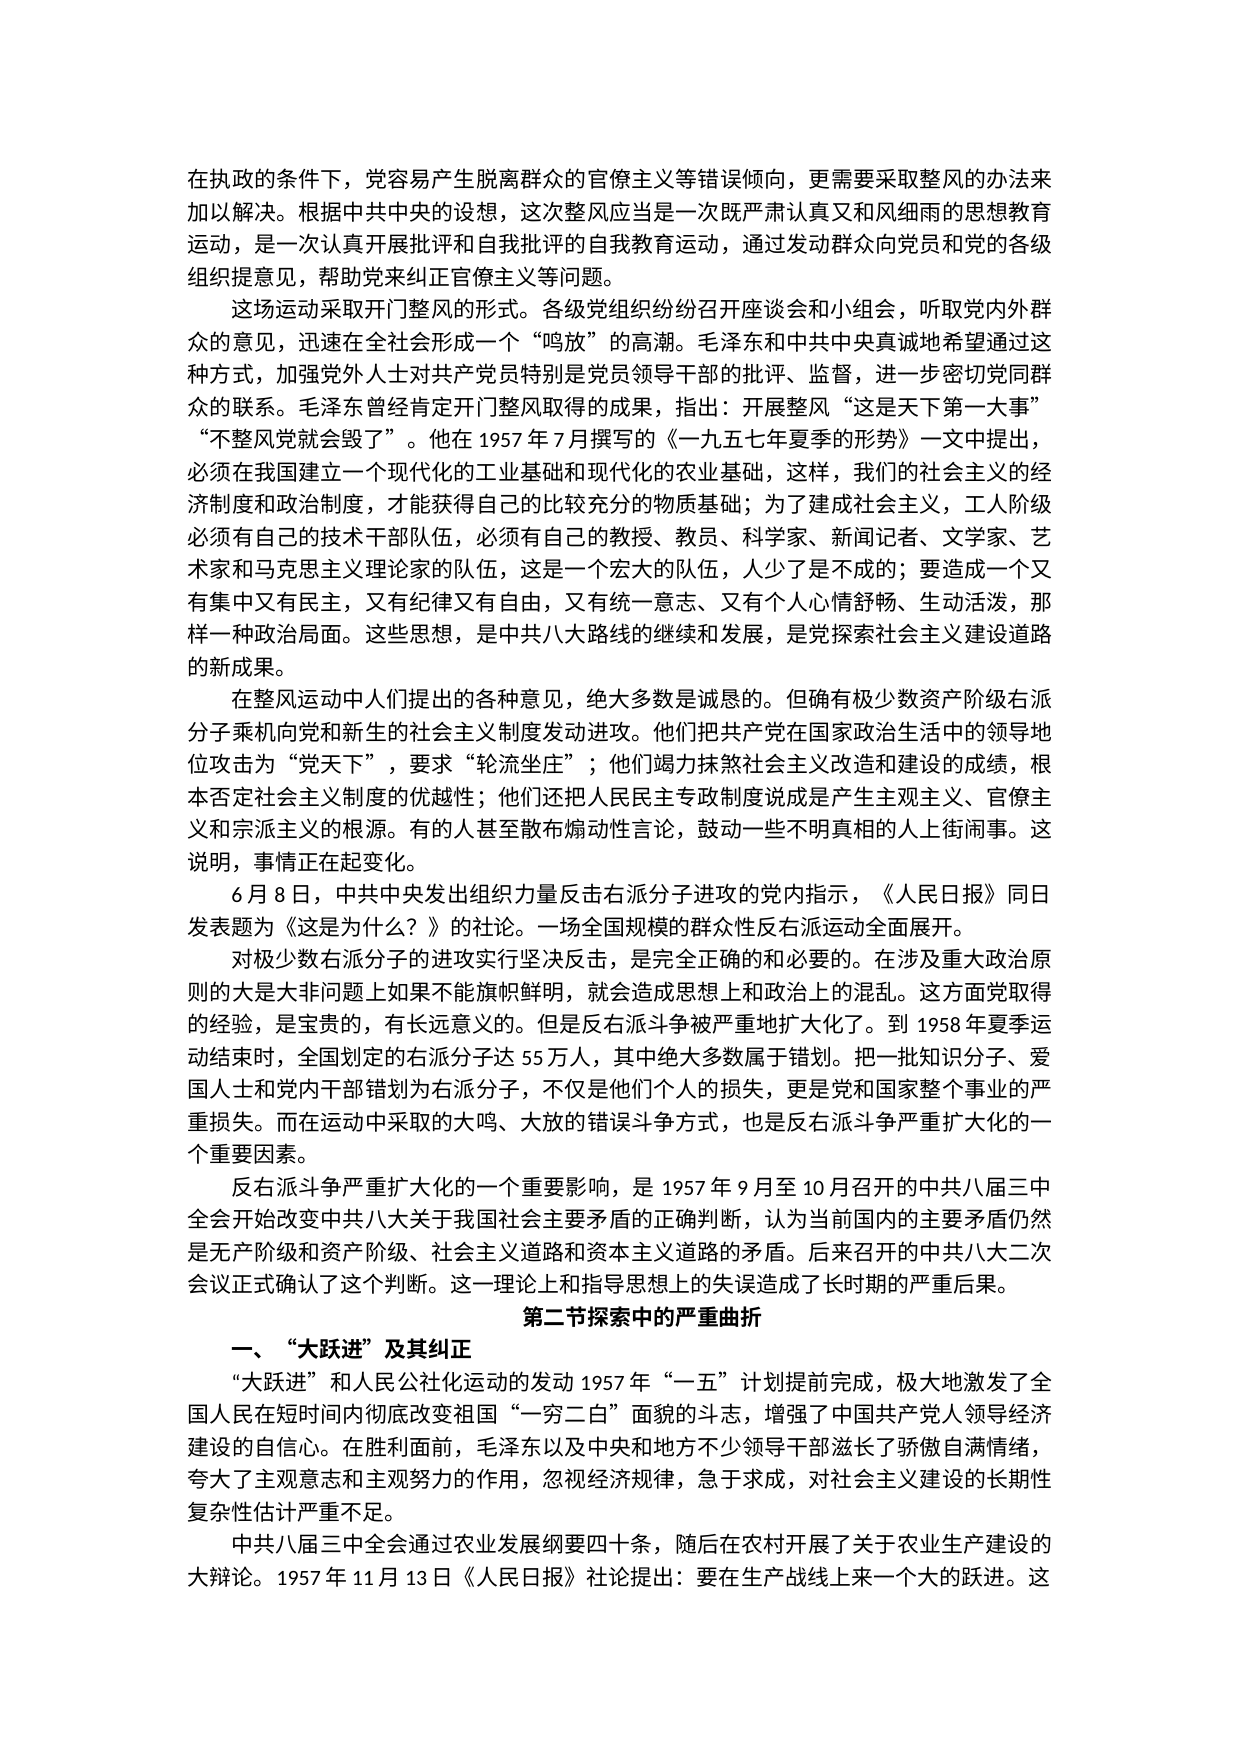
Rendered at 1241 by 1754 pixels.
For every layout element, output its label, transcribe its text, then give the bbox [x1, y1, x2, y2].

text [187, 162, 1053, 292]
text 反右派斗争严重扩大化的一个重要影响，是1957年9月至10月召开的中共八届三中全会开始改变中共八大关于我国社会主要矛盾的正确判断，认为当前国内的主要矛盾仍然是无产阶级和资产阶级、社会主义道路和资本主义道路的矛盾。后来召开的中共八大二次会议正式确认了这个判断。这一理论上和指导思想上的失误造成了长时期的严重后果。 [187, 1169, 1053, 1299]
text 对极少数右派分子的进攻实行坚决反击，是完全正确的和必要的。在涉及重大政治原则的大是大非问题上如果不能旗帜鲜明，就会造成思想上和政治上的混乱。这方面党取得的经验，是宝贵的，有长远意义的。但是反右派斗争被严重地扩大化了。到1958年夏季运动结束时，全国划定的右派分子达55万人，其中绝大多数属于错划。把一批知识分子、爱国人士和党内干部错划为右派分子，不仅是他们个人的损失，更是党和国家整个事业的严重损失。而在运动中采取的大鸣、大放的错误斗争方式，也是反右派斗争严重扩大化的一个重要因素。 [187, 942, 1053, 1169]
text “大跃进”和人民公社化运动的发动1957年“一五”计划提前完成，极大地激发了全国人民在短时间内彻底改变祖国“一穷二白”面貌的斗志，增强了中国共产党人领导经济建设的自信心。在胜利面前，毛泽东以及中央和地方不少领导干部滋长了骄傲自满情绪，夸大了主观意志和主观努力的作用，忽视经济规律，急于求成，对社会主义建设的长期性、复杂性估计严重不足。 [187, 1364, 1053, 1527]
text 这场运动采取开门整风的形式。各级党组织纷纷召开座谈会和小组会，听取党内外群众的意见，迅速在全社会形成一个“鸣放”的高潮。毛泽东和中共中央真诚地希望通过这种方式，加强党外人士对共产党员特别是党员领导干部的批评、监督，进一步密切党同群众的联系。毛泽东曾经肯定开门整风取得的成果，指出：开展整风“这是天下第一大事”，“不整风党就会毁了”。他在1957年7月撰写的《一九五七年夏季的形势》一文中提出，必须在我国建立一个现代化的工业基础和现代化的农业基础，这样，我们的社会主义的经济制度和政治制度，才能获得自己的比较充分的物质基础；为了建成社会主义，工人阶级必须有自己的技术干部队伍，必须有自己的教授、教员、科学家、新闻记者、文学家、艺术家和马克思主义理论家的队伍，这是一个宏大的队伍，人少了是不成的；要造成一个又有集中又有民主，又有纪律又有自由，又有统一意志、又有个人心情舒畅、生动活泼，那样一种政治局面。这些思想，是中共八大路线的继续和发展，是党探索社会主义建设道路的新成果。 [187, 292, 1053, 682]
text 6月8日，中共中央发出组织力量反击右派分子进攻的党内指示，《人民日报》同日发表题为《这是为什么？》的社论。一场全国规模的群众性反右派运动全面展开。 [187, 877, 1053, 942]
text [187, 1527, 1053, 1592]
text 在整风运动中人们提出的各种意见，绝大多数是诚恳的。但确有极少数资产阶级右派分子乘机向党和新生的社会主义制度发动进攻。他们把共产党在国家政治生活中的领导地位攻击为“党天下”，要求“轮流坐庄”；他们竭力抹煞社会主义改造和建设的成绩，根本否定社会主义制度的优越性；他们还把人民民主专政制度说成是产生主观主义、官僚主义和宗派主义的根源。有的人甚至散布煽动性言论，鼓动一些不明真相的人上街闹事。这说明，事情正在起变化。 [187, 682, 1053, 877]
text 第二节探索中的严重曲折 [187, 1299, 1053, 1332]
text 一、“大跃进”及其纠正 [187, 1332, 1053, 1364]
